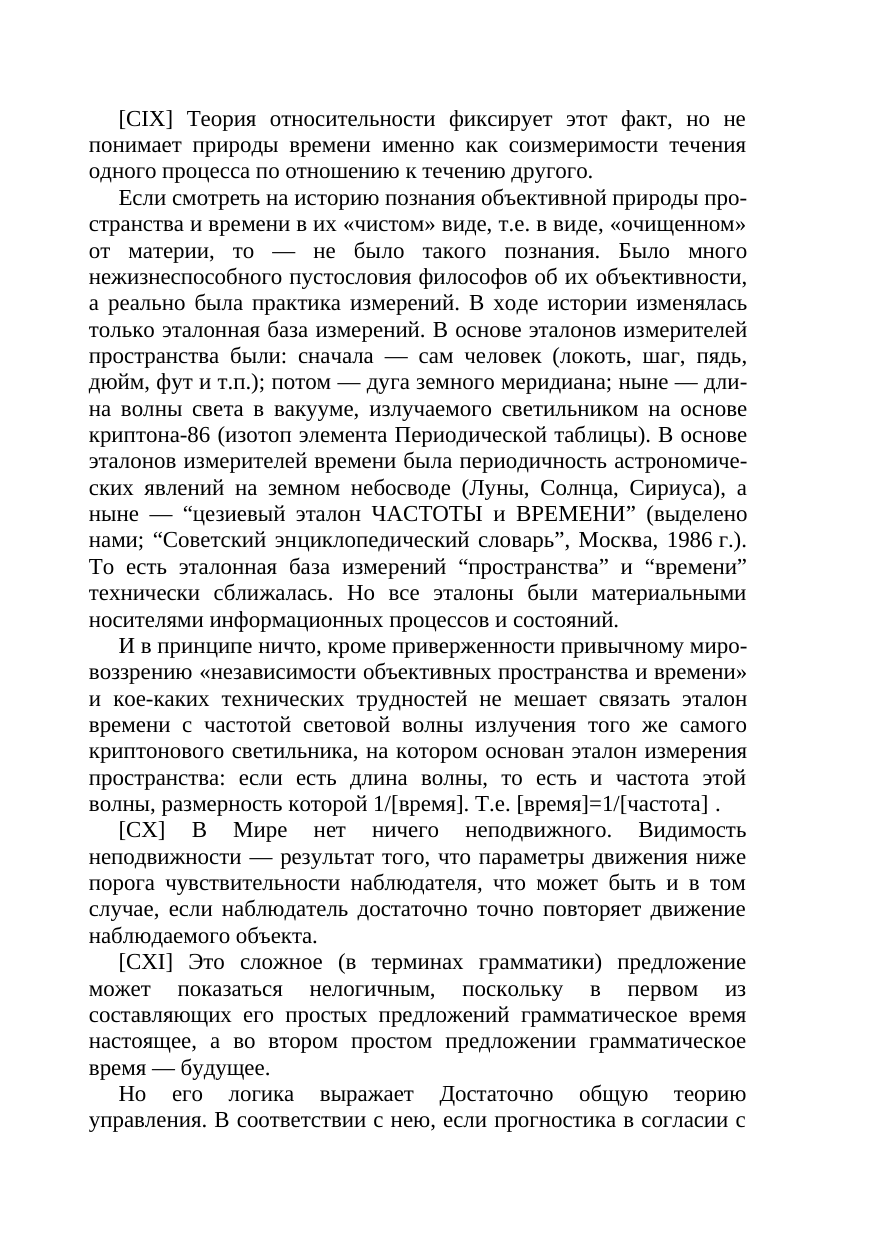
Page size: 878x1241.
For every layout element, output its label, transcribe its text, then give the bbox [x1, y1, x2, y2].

text [CIX] Теория относительности фиксирует этот факт, но не понимает природы времени именно как соизмеримости течения одного процесса по отношению к течению другого. [89, 105, 747, 184]
text Если смотреть на историю познания объективной природы пространства и времени в их «чистом» виде, т.е. в виде, «очищенном» от материи, то — не было такого познания. Было много нежизнеспособного пустословия философов об их объективности, а реально была практика измерений. В ходе истории изменялась только эталонная база измерений. В основе эталонов измерителей пространства были: сначала — сам человек (локоть, шаг, пядь, дюйм, фут и т.п.); потом — дуга земного меридиана; ныне — длина волны света в вакууме, излучаемого светильником на основе криптона-86 (изотоп элемента Периодической таблицы). В основе эталонов измерителей времени была периодичность астрономических явлений на земном небосводе (Луны, Солнца, Сириуса), а ныне — “цезиевый эталон ЧАСТОТЫ и ВРЕМЕНИ” (выделено нами; “Советский энциклопедический словарь”, Москва, 1986 г.). То есть эталонная база измерений “пространства” и “времени” технически сближалась. Но все эталоны были материальными носителями информационных процессов и состояний. [89, 184, 747, 632]
text [CX] В Мире нет ничего неподвижного. Видимость неподвижности — результат того, что параметры движения ниже порога чувствительности наблюдателя, что может быть и в том случае, если наблюдатель достаточно точно повторяет движение наблюдаемого объекта. [89, 816, 747, 948]
text И в принципе ничто, кроме приверженности привычному мировоззрению «независимости объективных пространства и времени» и кое-каких технических трудностей не мешает связать эталон времени с частотой световой волны излучения того же самого криптонового светильника, на котором основан эталон измерения пространства: если есть длина волны, то есть и частота этой волны, размерность которой 1/[время]. Т.е. [время]=1/[частота] . [89, 632, 747, 816]
text [CXI] Это сложное (в терминах грамматики) предложение может показаться нелогичным, поскольку в первом из составляющих его простых предложений грамматическое время настоящее, а во втором простом предложении грамматическое время — будущее. [89, 948, 747, 1080]
